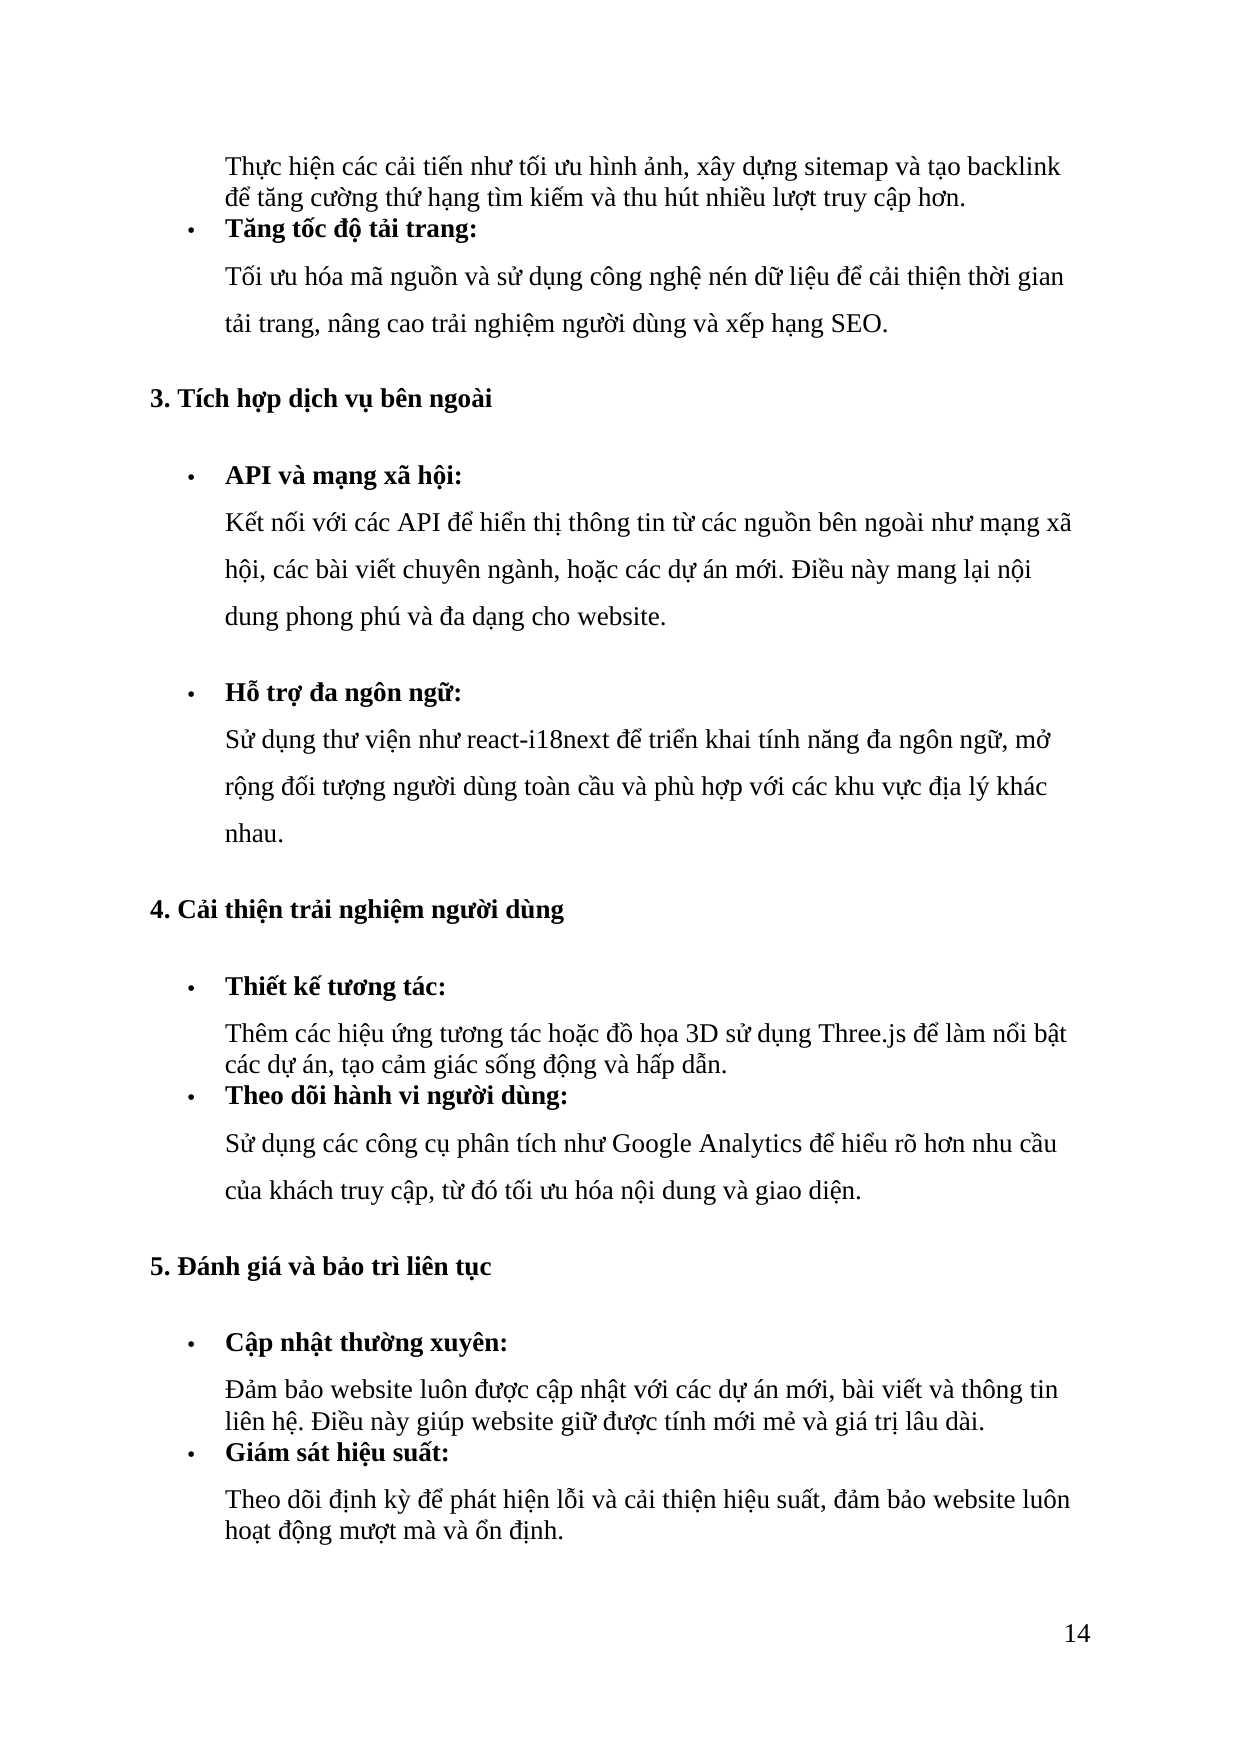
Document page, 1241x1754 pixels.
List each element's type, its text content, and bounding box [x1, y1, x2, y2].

list API và mạng xã hội: [187, 459, 1090, 490]
list Tăng tốc độ tải trang: [187, 212, 1090, 244]
list Đánh giá và bảo trì liên tục [150, 1249, 1090, 1281]
list Thiết kế tương tác: [187, 970, 1090, 1001]
list Hỗ trợ đa ngôn ngữ: [187, 676, 1090, 707]
text Đảm bảo website luôn được cập nhật với các dự án mới, bài viết và thông tin liên hệ. Điều này giúp website giữ được tính mới mẻ và giá trị lâu dài. [224, 1373, 1089, 1436]
text Kết nối với các API để hiển thị thông tin từ các nguồn bên ngoài như mạng xã hội, các bài viết chuyên ngành, hoặc các dự án mới. Điều này mang lại nội dung phong phú và đa dạng cho website. [224, 506, 1089, 632]
text Sử dụng thư viện như react-i18next để triển khai tính năng đa ngôn ngữ, mở rộng đối tượng người dùng toàn cầu và phù hợp với các khu vực địa lý khác nhau. [224, 723, 1089, 849]
list Cập nhật thường xuyên: [187, 1326, 1090, 1357]
list Cải thiện trải nghiệm người dùng [150, 893, 1090, 924]
list Theo dõi hành vi người dùng: [187, 1079, 1090, 1111]
text Sử dụng các công cụ phân tích như Google Analytics để hiểu rõ hơn nhu cầu của khách truy cập, từ đó tối ưu hóa nội dung và giao diện. [224, 1127, 1089, 1205]
text Thêm các hiệu ứng tương tác hoặc đồ họa 3D sử dụng Three.js để làm nổi bật các dự án, tạo cảm giác sống động và hấp dẫn. [224, 1017, 1089, 1079]
text Thực hiện các cải tiến như tối ưu hình ảnh, xây dựng sitemap và tạo backlink để tăng cường thứ hạng tìm kiếm và thu hút nhiều lượt truy cập hơn. [224, 150, 1089, 212]
text Theo dõi định kỳ để phát hiện lỗi và cải thiện hiệu suất, đảm bảo website luôn hoạt động mượt mà và ổn định. [224, 1483, 1089, 1546]
list Tích hợp dịch vụ bên ngoài [150, 383, 1090, 414]
list Giám sát hiệu suất: [187, 1436, 1090, 1467]
text Tối ưu hóa mã nguồn và sử dụng công nghệ nén dữ liệu để cải thiện thời gian tải trang, nâng cao trải nghiệm người dùng và xếp hạng SEO. [224, 260, 1089, 338]
